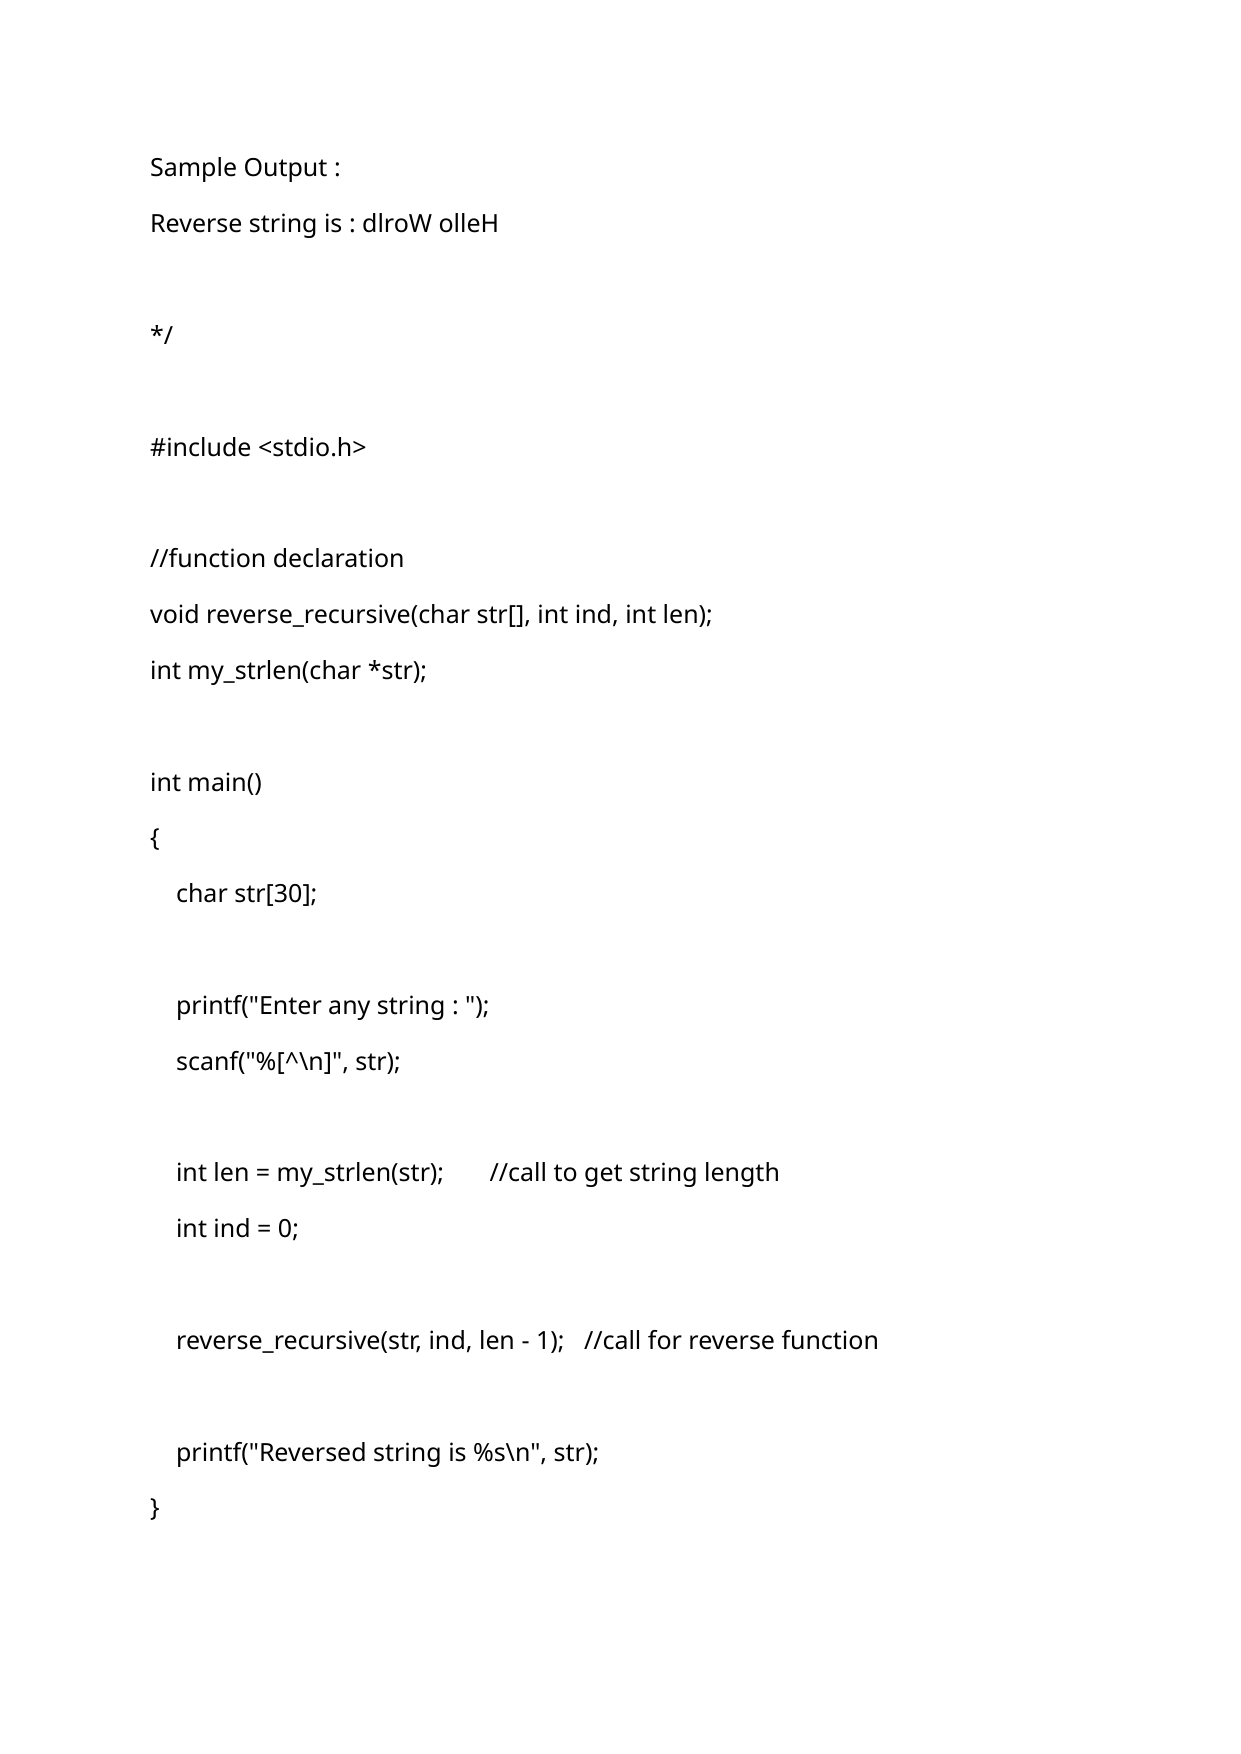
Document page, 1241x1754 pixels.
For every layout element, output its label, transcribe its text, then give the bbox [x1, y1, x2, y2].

text } [150, 1490, 1090, 1524]
text printf("Enter any string : "); [150, 987, 1090, 1022]
text char str[30]; [150, 876, 1090, 910]
text { [150, 820, 1090, 854]
text int main() [150, 764, 1090, 798]
text scanf("%[^\n]", str); [150, 1043, 1090, 1077]
text int my_strlen(char *str); [150, 652, 1090, 687]
text */ [150, 317, 1090, 352]
text reverse_recursive(str, ind, len - 1); //call for reverse function [150, 1322, 1090, 1357]
text Sample Output : [150, 150, 1090, 184]
text #include <stdio.h> [150, 429, 1090, 463]
text Reverse string is : dlroW olleH [150, 206, 1090, 240]
text printf("Reversed string is %s\n", str); [150, 1434, 1090, 1468]
text //function declaration [150, 541, 1090, 575]
text void reverse_recursive(char str[], int ind, int len); [150, 597, 1090, 631]
text int ind = 0; [150, 1211, 1090, 1245]
text int len = my_strlen(str); //call to get string length [150, 1155, 1090, 1189]
